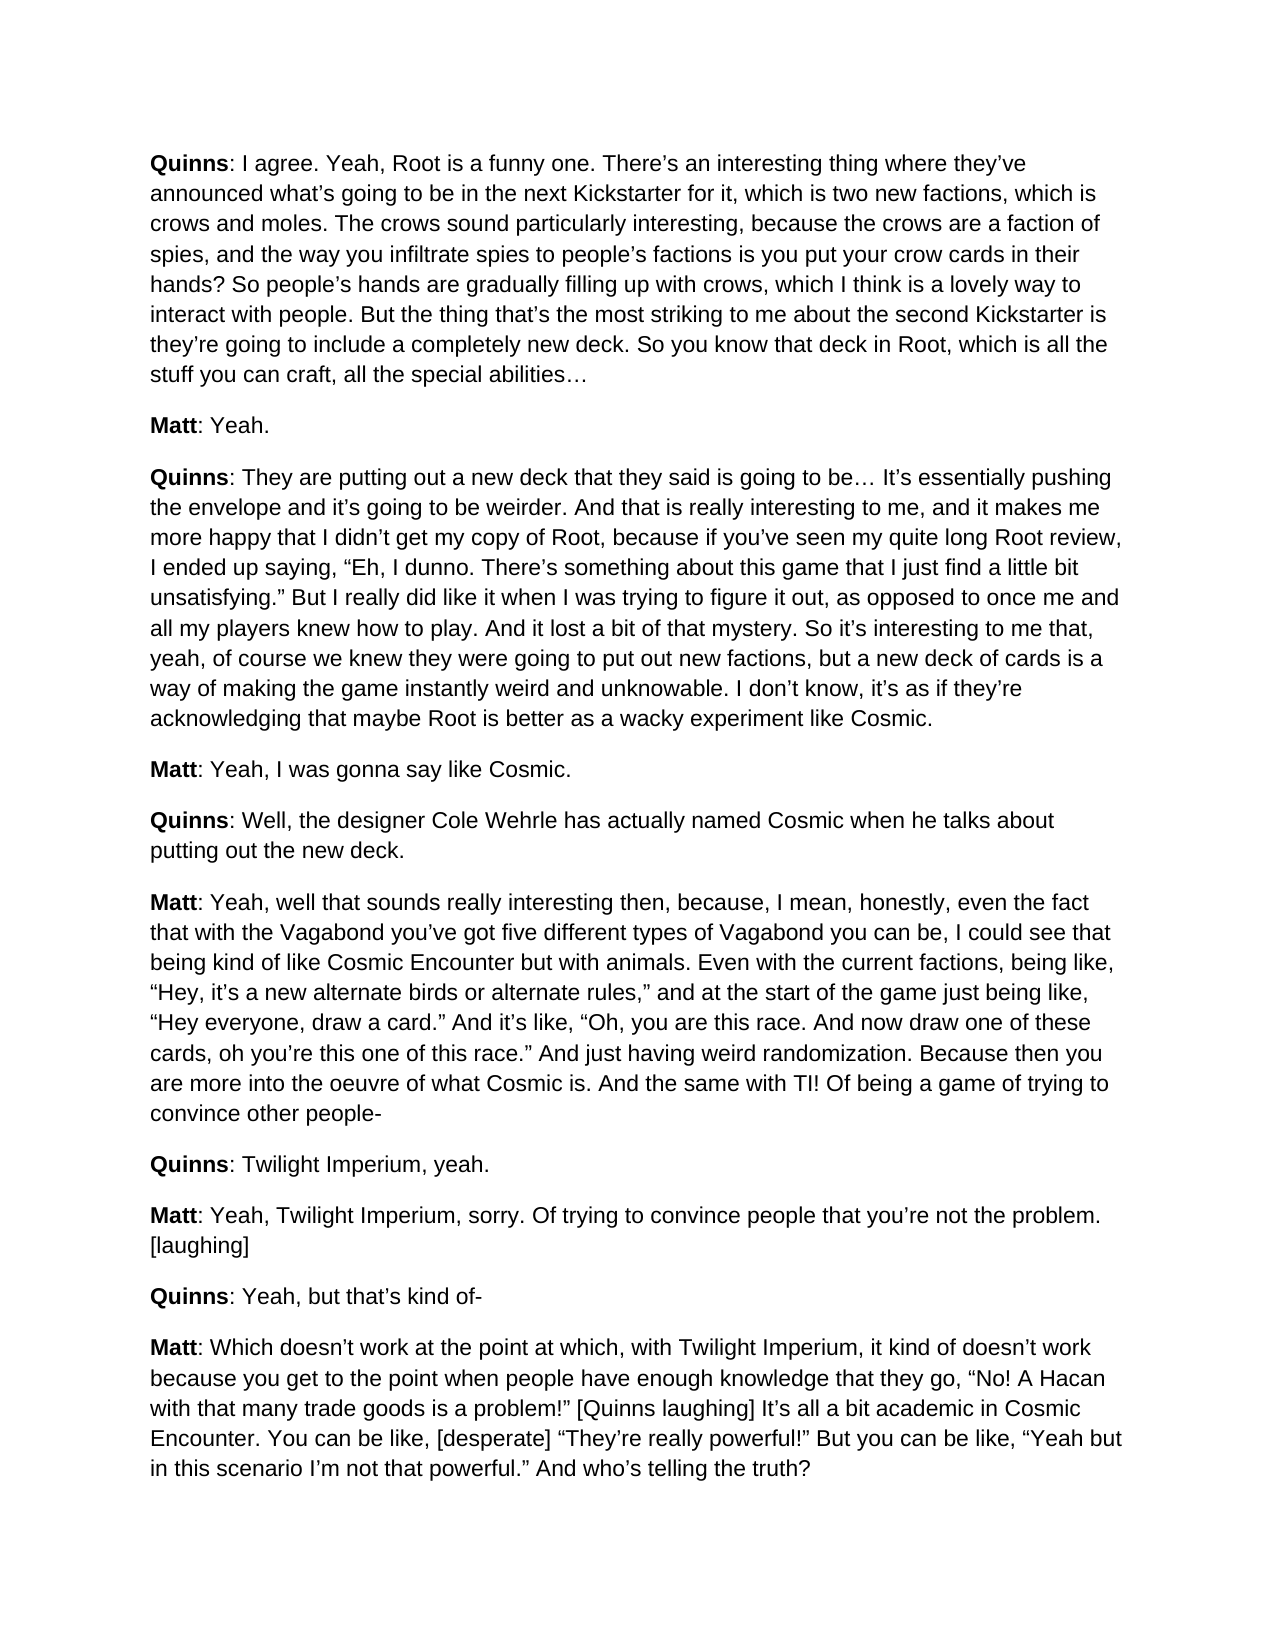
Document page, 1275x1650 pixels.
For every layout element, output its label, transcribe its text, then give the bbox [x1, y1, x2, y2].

text Quinns: I agree. Yeah, Root is a funny one. There’s an interesting thing where they’ve announced what’s going to be in the next Kickstarter for it, which is two new factions, which is crows and moles. The crows sound particularly interesting, because the crows are a faction of spies, and the way you infiltrate spies to people’s factions is you put your crow cards in their hands? So people’s hands are gradually filling up with crows, which I think is a lovely way to interact with people. But the thing that’s the most striking to me about the second Kickstarter is they’re going to include a completely new deck. So you know that deck in Root, which is all the stuff you can craft, all the special abilities… [150, 150, 1125, 388]
text Matt: Which doesn’t work at the point at which, with Twilight Imperium, it kind of doesn’t work because you get to the point when people have enough knowledge that they go, “No! A Hacan with that many trade goods is a problem!” [Quinns laughing] It’s all a bit academic in Cosmic Encounter. You can be like, [desperate] “They’re really powerful!” But you can be like, “Yeah but in this scenario I’m not that powerful.” And who’s telling the truth? [150, 1334, 1125, 1482]
text Matt: Yeah, Twilight Imperium, sorry. Of trying to convince people that you’re not the problem. [laughing] [150, 1202, 1125, 1259]
text Matt: Yeah, well that sounds really interesting then, because, I mean, honestly, even the fact that with the Vagabond you’ve got five different types of Vagabond you can be, I could see that being kind of like Cosmic Encounter but with animals. Even with the current factions, being like, “Hey, it’s a new alternate birds or alternate rules,” and at the start of the game just being like, “Hey everyone, draw a card.” And it’s like, “Oh, you are this race. And now draw one of these cards, oh you’re this one of this race.” And just having weird randomization. Because then you are more into the oeuvre of what Cosmic is. And the same with TI! Of being a game of trying to convince other people- [150, 888, 1125, 1126]
text Quinns: Yeah, but that’s kind of- [150, 1283, 1125, 1310]
text Quinns: They are putting out a new deck that they said is going to be… It’s essentially pushing the envelope and it’s going to be weirder. And that is really interesting to me, and it makes me more happy that I didn’t get my copy of Root, because if you’ve seen my quite long Root review, I ended up saying, “Eh, I dunno. There’s something about this game that I just find a little bit unsatisfying.” But I really did like it when I was trying to figure it out, as opposed to once me and all my players knew how to play. And it lost a bit of that mystery. So it’s interesting to me that, yeah, of course we knew they were going to put out new factions, but a new deck of cards is a way of making the game instantly weird and unknowable. I don’t know, it’s as if they’re acknowledging that maybe Root is better as a wacky experiment like Cosmic. [150, 463, 1125, 732]
text Quinns: Twilight Imperium, yeah. [150, 1151, 1125, 1177]
text Matt: Yeah, I was gonna say like Cosmic. [150, 756, 1125, 783]
text Matt: Yeah. [150, 412, 1125, 439]
text Quinns: Well, the designer Cole Wehrle has actually named Cosmic when he talks about putting out the new deck. [150, 807, 1125, 864]
